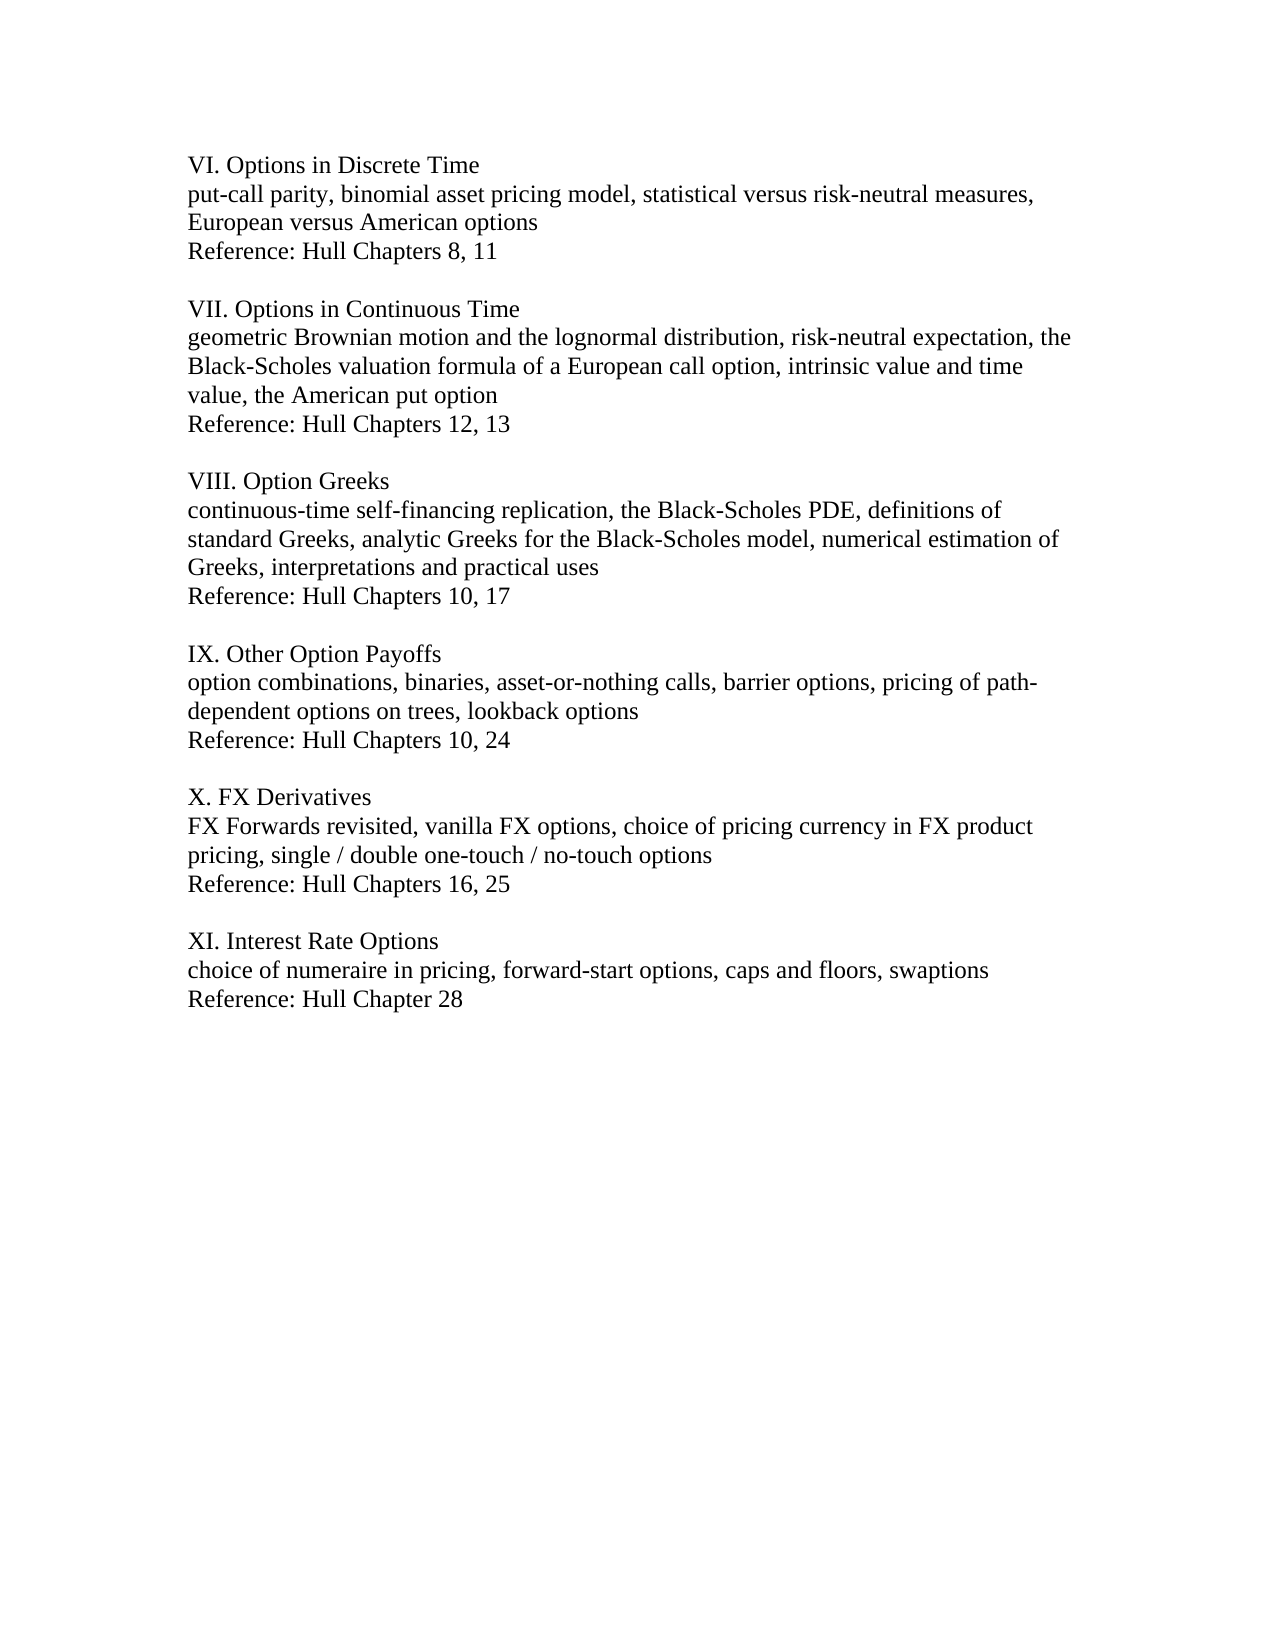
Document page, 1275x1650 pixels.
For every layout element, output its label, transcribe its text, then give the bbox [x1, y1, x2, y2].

text FX Forwards revisited, vanilla FX options, choice of pricing currency in FX product pricing, single / double one-touch / no-touch options [187, 811, 1087, 869]
text XI. Interest Rate Options [187, 926, 1087, 955]
text put-call parity, binomial asset pricing model, statistical versus risk-neutral measures, European versus American options [187, 179, 1087, 236]
text Reference: Hull Chapters 10, 17 [187, 581, 1087, 610]
text geometric Brownian motion and the lognormal distribution, risk-neutral expectation, the Black-Scholes valuation formula of a European call option, intrinsic value and time value, the American put option [187, 322, 1087, 409]
text Reference: Hull Chapters 12, 13 [187, 409, 1087, 437]
text IX. Other Option Payoffs [187, 639, 1087, 667]
text X. FX Derivatives [187, 782, 1087, 811]
text VII. Options in Continuous Time [187, 294, 1087, 322]
text Reference: Hull Chapters 10, 24 [187, 725, 1087, 754]
text VIII. Option Greeks [187, 466, 1087, 495]
text VI. Options in Discrete Time [187, 150, 1087, 179]
text continuous-time self-financing replication, the Black-Scholes PDE, definitions of standard Greeks, analytic Greeks for the Black-Scholes model, numerical estimation of Greeks, interpretations and practical uses [187, 495, 1087, 581]
text Reference: Hull Chapter 28 [187, 984, 1087, 1012]
text Reference: Hull Chapters 8, 11 [187, 236, 1087, 265]
text Reference: Hull Chapters 16, 25 [187, 869, 1087, 897]
text choice of numeraire in pricing, forward-start options, caps and floors, swaptions [187, 955, 1087, 984]
text option combinations, binaries, asset-or-nothing calls, barrier options, pricing of path-dependent options on trees, lookback options [187, 667, 1087, 725]
